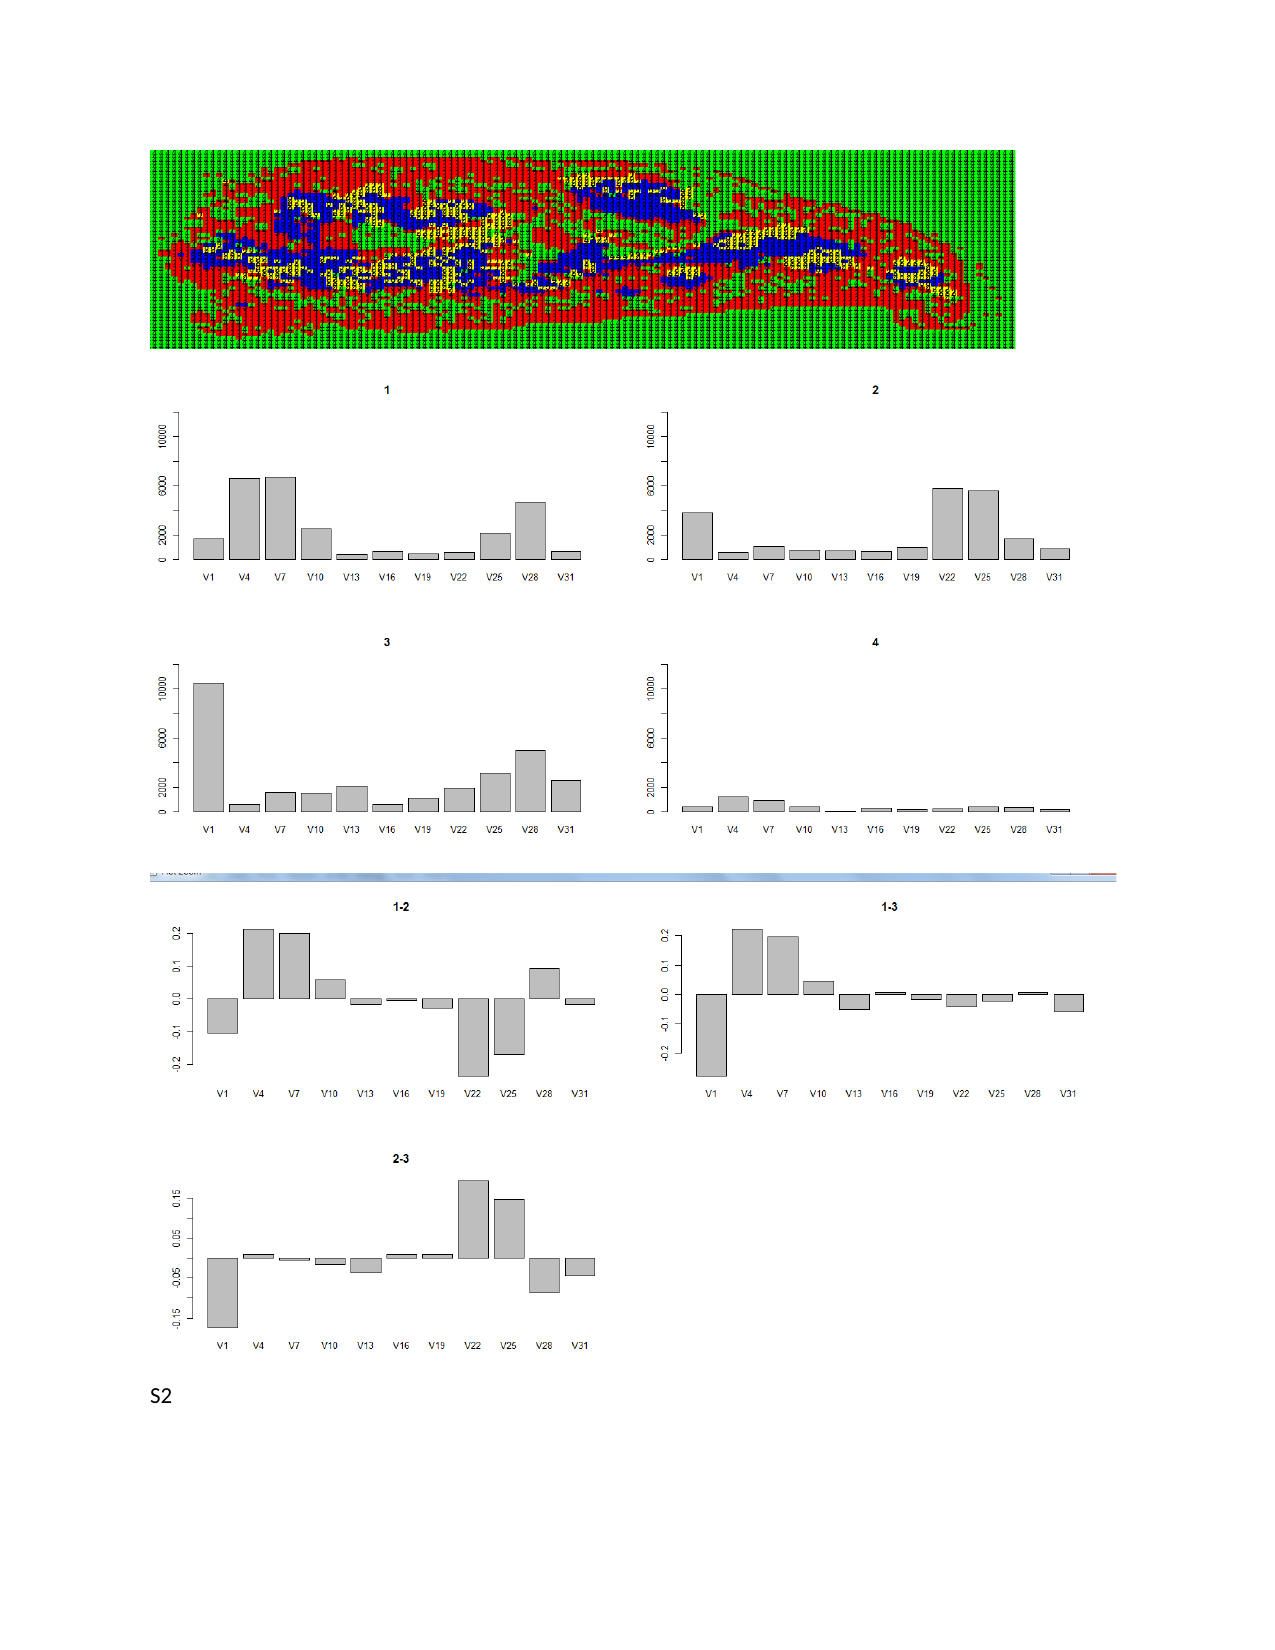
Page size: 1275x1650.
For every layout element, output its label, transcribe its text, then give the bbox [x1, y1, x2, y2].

picture [150, 873, 1117, 1357]
picture [150, 373, 1103, 849]
picture [150, 150, 1016, 349]
text S2 [150, 1381, 1125, 1409]
